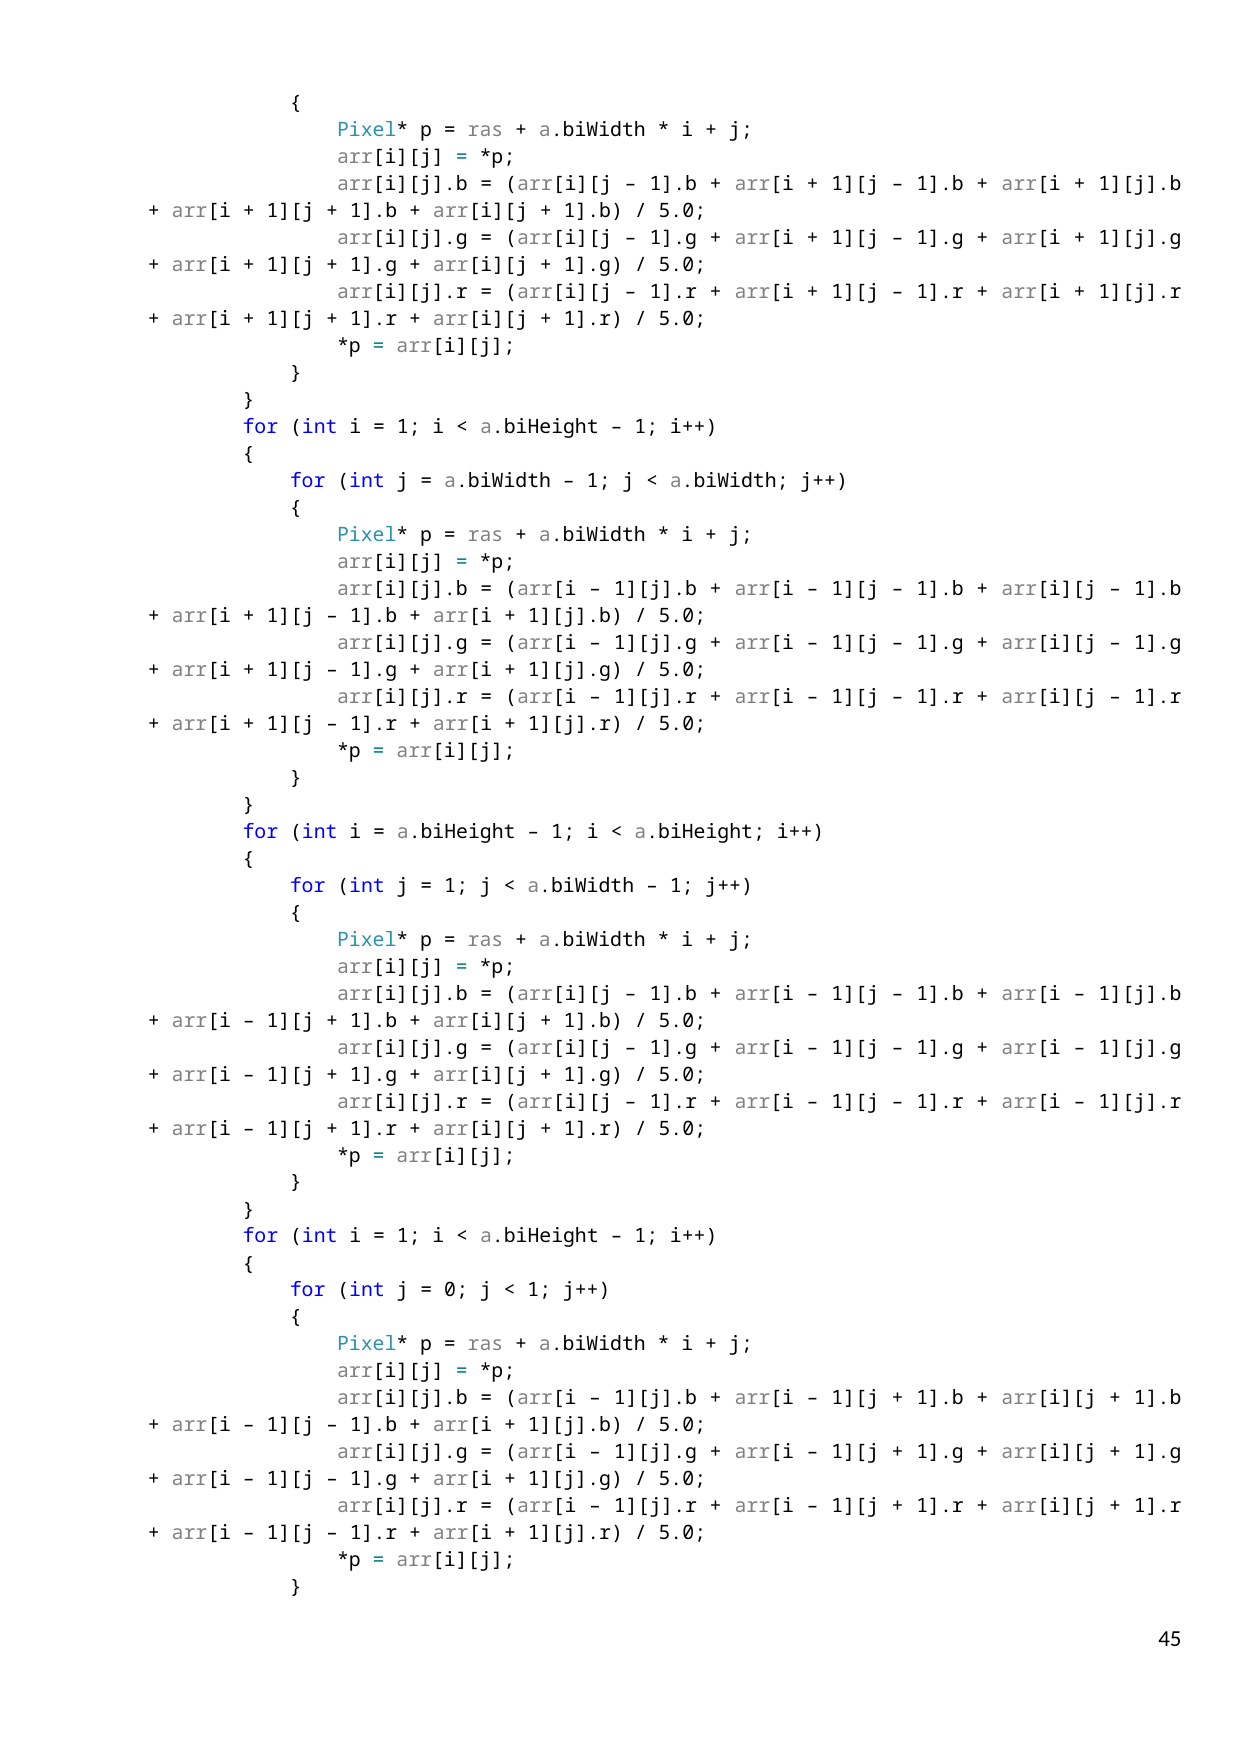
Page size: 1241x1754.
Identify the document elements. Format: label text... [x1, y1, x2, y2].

text for (int j = 1; j < a.biWidth – 1; j++) [148, 871, 1181, 898]
text arr[i][j].r = (arr[i – 1][j].r + arr[i – 1][j – 1].r + arr[i][j – 1].r + arr[i + 1][j – 1].r + arr[i + 1][j].r) / 5.0; [148, 682, 1181, 736]
text for (int j = a.biWidth – 1; j < a.biWidth; j++) [148, 466, 1181, 493]
text Pixel* p = ras + a.biWidth * i + j; [148, 1330, 1181, 1357]
text arr[i][j].g = (arr[i – 1][j].g + arr[i – 1][j – 1].g + arr[i][j – 1].g + arr[i + 1][j – 1].g + arr[i + 1][j].g) / 5.0; [148, 628, 1181, 682]
text arr[i][j].b = (arr[i][j – 1].b + arr[i – 1][j – 1].b + arr[i – 1][j].b + arr[i – 1][j + 1].b + arr[i][j + 1].b) / 5.0; [148, 979, 1181, 1033]
text } [148, 790, 1181, 817]
text } [148, 1168, 1181, 1195]
text arr[i][j] = *p; [148, 547, 1181, 574]
text arr[i][j].b = (arr[i – 1][j].b + arr[i – 1][j + 1].b + arr[i][j + 1].b + arr[i – 1][j – 1].b + arr[i + 1][j].b) / 5.0; [148, 1384, 1181, 1438]
text *p = arr[i][j]; [148, 736, 1181, 763]
text { [148, 89, 1181, 116]
text arr[i][j] = *p; [148, 1357, 1181, 1384]
text } [148, 358, 1181, 385]
text *p = arr[i][j]; [148, 331, 1181, 358]
text for (int i = 1; i < a.biHeight – 1; i++) [148, 1222, 1181, 1249]
text arr[i][j].r = (arr[i – 1][j].r + arr[i – 1][j + 1].r + arr[i][j + 1].r + arr[i – 1][j – 1].r + arr[i + 1][j].r) / 5.0; [148, 1492, 1181, 1546]
text { [148, 898, 1181, 925]
text { [148, 493, 1181, 520]
text arr[i][j] = *p; [148, 143, 1181, 169]
text arr[i][j].r = (arr[i][j – 1].r + arr[i + 1][j – 1].r + arr[i + 1][j].r + arr[i + 1][j + 1].r + arr[i][j + 1].r) / 5.0; [148, 277, 1181, 331]
text } [148, 763, 1181, 790]
text arr[i][j].g = (arr[i][j – 1].g + arr[i + 1][j – 1].g + arr[i + 1][j].g + arr[i + 1][j + 1].g + arr[i][j + 1].g) / 5.0; [148, 223, 1181, 277]
text arr[i][j].g = (arr[i – 1][j].g + arr[i – 1][j + 1].g + arr[i][j + 1].g + arr[i – 1][j – 1].g + arr[i + 1][j].g) / 5.0; [148, 1438, 1181, 1492]
text arr[i][j].r = (arr[i][j – 1].r + arr[i – 1][j – 1].r + arr[i – 1][j].r + arr[i – 1][j + 1].r + arr[i][j + 1].r) / 5.0; [148, 1087, 1181, 1141]
text *p = arr[i][j]; [148, 1141, 1181, 1168]
text arr[i][j].b = (arr[i][j – 1].b + arr[i + 1][j – 1].b + arr[i + 1][j].b + arr[i + 1][j + 1].b + arr[i][j + 1].b) / 5.0; [148, 169, 1181, 223]
text } [148, 1572, 1181, 1599]
text } [148, 385, 1181, 412]
text arr[i][j] = *p; [148, 952, 1181, 979]
text { [148, 1303, 1181, 1330]
text for (int i = a.biHeight – 1; i < a.biHeight; i++) [148, 817, 1181, 844]
text { [148, 439, 1181, 466]
text arr[i][j].g = (arr[i][j – 1].g + arr[i – 1][j – 1].g + arr[i – 1][j].g + arr[i – 1][j + 1].g + arr[i][j + 1].g) / 5.0; [148, 1033, 1181, 1087]
text Pixel* p = ras + a.biWidth * i + j; [148, 520, 1181, 547]
text { [148, 844, 1181, 871]
text Pixel* p = ras + a.biWidth * i + j; [148, 925, 1181, 952]
text for (int i = 1; i < a.biHeight – 1; i++) [148, 412, 1181, 439]
text arr[i][j].b = (arr[i – 1][j].b + arr[i – 1][j – 1].b + arr[i][j – 1].b + arr[i + 1][j – 1].b + arr[i + 1][j].b) / 5.0; [148, 574, 1181, 628]
text { [148, 1249, 1181, 1276]
text Pixel* p = ras + a.biWidth * i + j; [148, 116, 1181, 143]
text } [148, 1195, 1181, 1222]
text for (int j = 0; j < 1; j++) [148, 1276, 1181, 1303]
text *p = arr[i][j]; [148, 1546, 1181, 1572]
